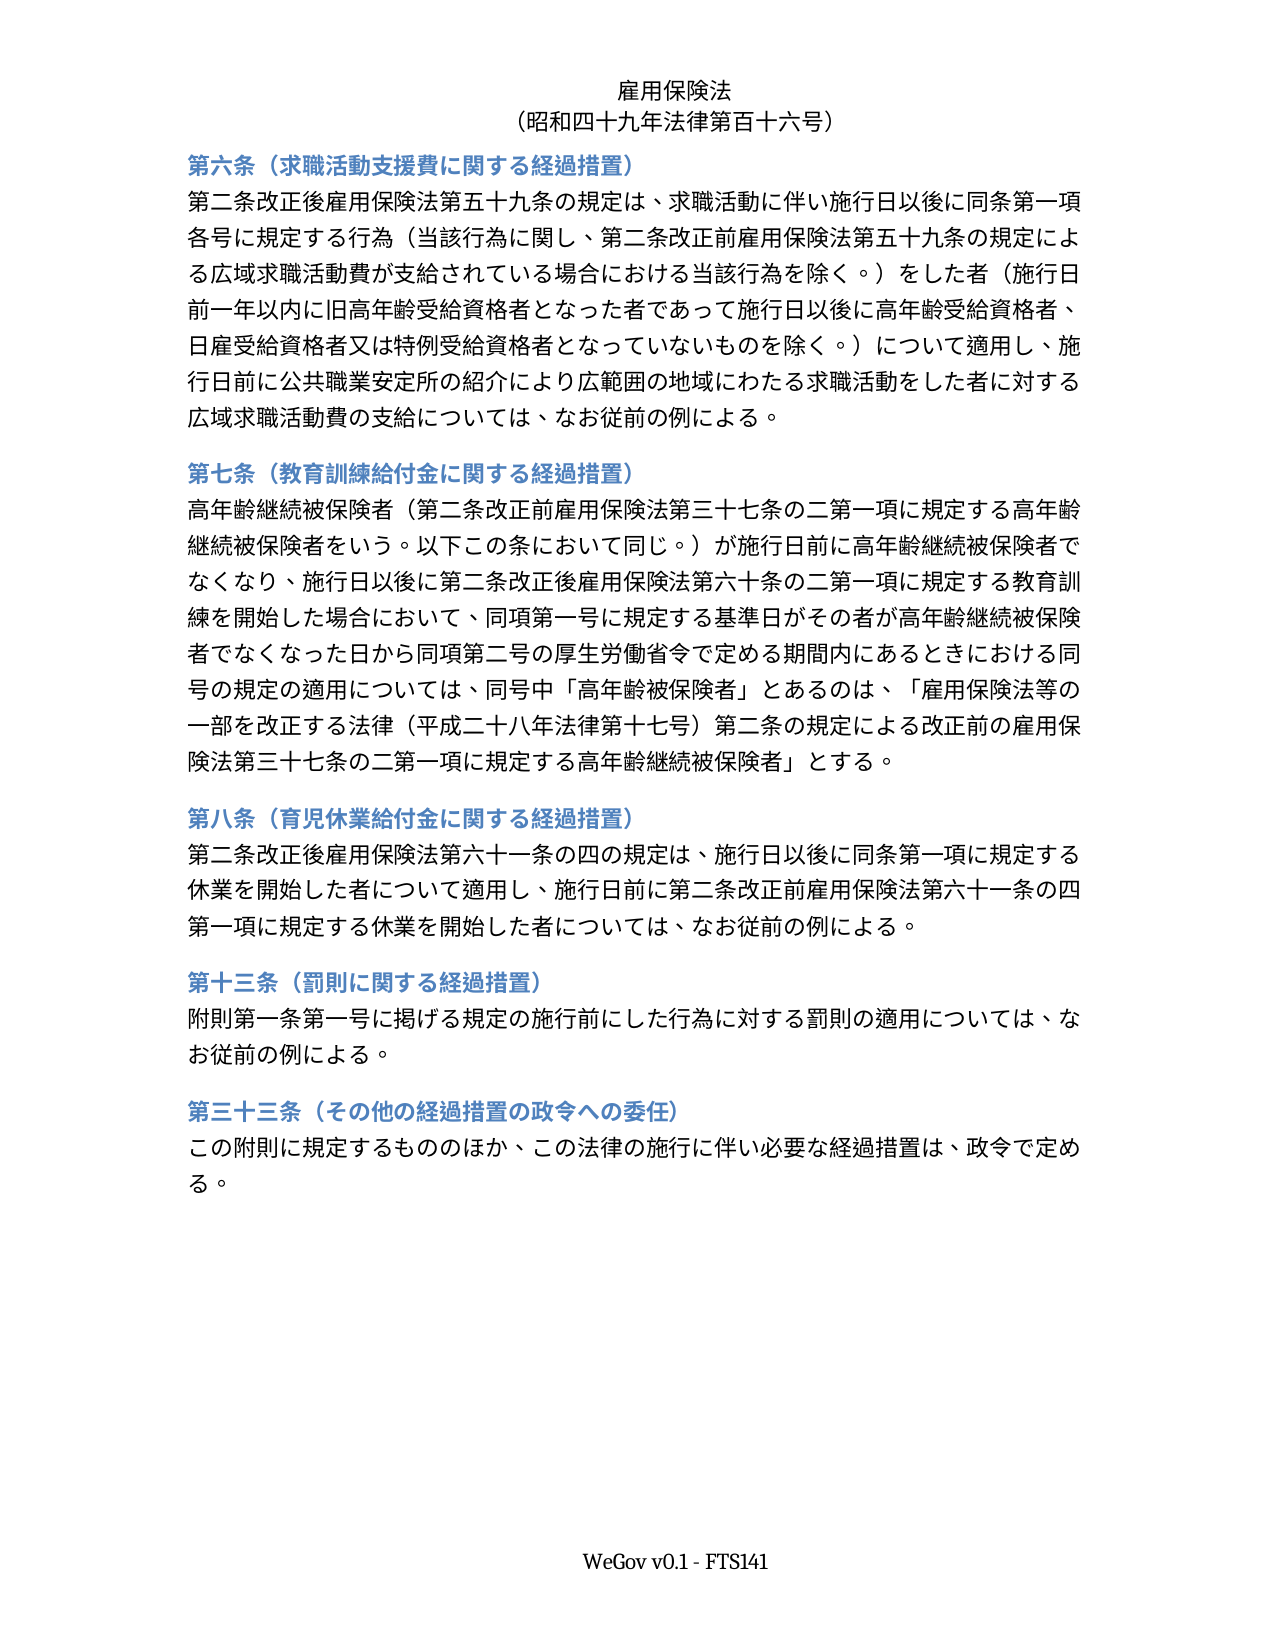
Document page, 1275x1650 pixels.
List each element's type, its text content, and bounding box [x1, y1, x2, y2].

text 附則第一条第一号に掲げる規定の施行前にした行為に対する罰則の適用については、なお従前の例による。 [187, 1003, 1087, 1070]
subtitle 第三十三条（その他の経過措置の政令への委任） [187, 1096, 1087, 1127]
text 第二条改正後雇用保険法第五十九条の規定は、求職活動に伴い施行日以後に同条第一項各号に規定する行為（当該行為に関し、第二条改正前雇用保険法第五十九条の規定による広域求職活動費が支給されている場合における当該行為を除く。）をした者（施行日前一年以内に旧高年齢受給資格者となった者であって施行日以後に高年齢受給資格者、日雇受給資格者又は特例受給資格者となっていないものを除く。）について適用し、施行日前に公共職業安定所の紹介により広範囲の地域にわたる求職活動をした者に対する広域求職活動費の支給については、なお従前の例による。 [187, 186, 1087, 433]
subtitle 第十三条（罰則に関する経過措置） [187, 967, 1087, 998]
subtitle 第七条（教育訓練給付金に関する経過措置） [187, 458, 1087, 489]
subtitle 第六条（求職活動支援費に関する経過措置） [187, 150, 1087, 181]
subtitle 第八条（育児休業給付金に関する経過措置） [187, 803, 1087, 834]
text 高年齢継続被保険者（第二条改正前雇用保険法第三十七条の二第一項に規定する高年齢継続被保険者をいう。以下この条において同じ。）が施行日前に高年齢継続被保険者でなくなり、施行日以後に第二条改正後雇用保険法第六十条の二第一項に規定する教育訓練を開始した場合において、同項第一号に規定する基準日がその者が高年齢継続被保険者でなくなった日から同項第二号の厚生労働省令で定める期間内にあるときにおける同号の規定の適用については、同号中「高年齢被保険者」とあるのは、「雇用保険法等の一部を改正する法律（平成二十八年法律第十七号）第二条の規定による改正前の雇用保険法第三十七条の二第一項に規定する高年齢継続被保険者」とする。 [187, 494, 1087, 777]
text この附則に規定するもののほか、この法律の施行に伴い必要な経過措置は、政令で定める。 [187, 1132, 1087, 1199]
text 第二条改正後雇用保険法第六十一条の四の規定は、施行日以後に同条第一項に規定する休業を開始した者について適用し、施行日前に第二条改正前雇用保険法第六十一条の四第一項に規定する休業を開始した者については、なお従前の例による。 [187, 838, 1087, 942]
